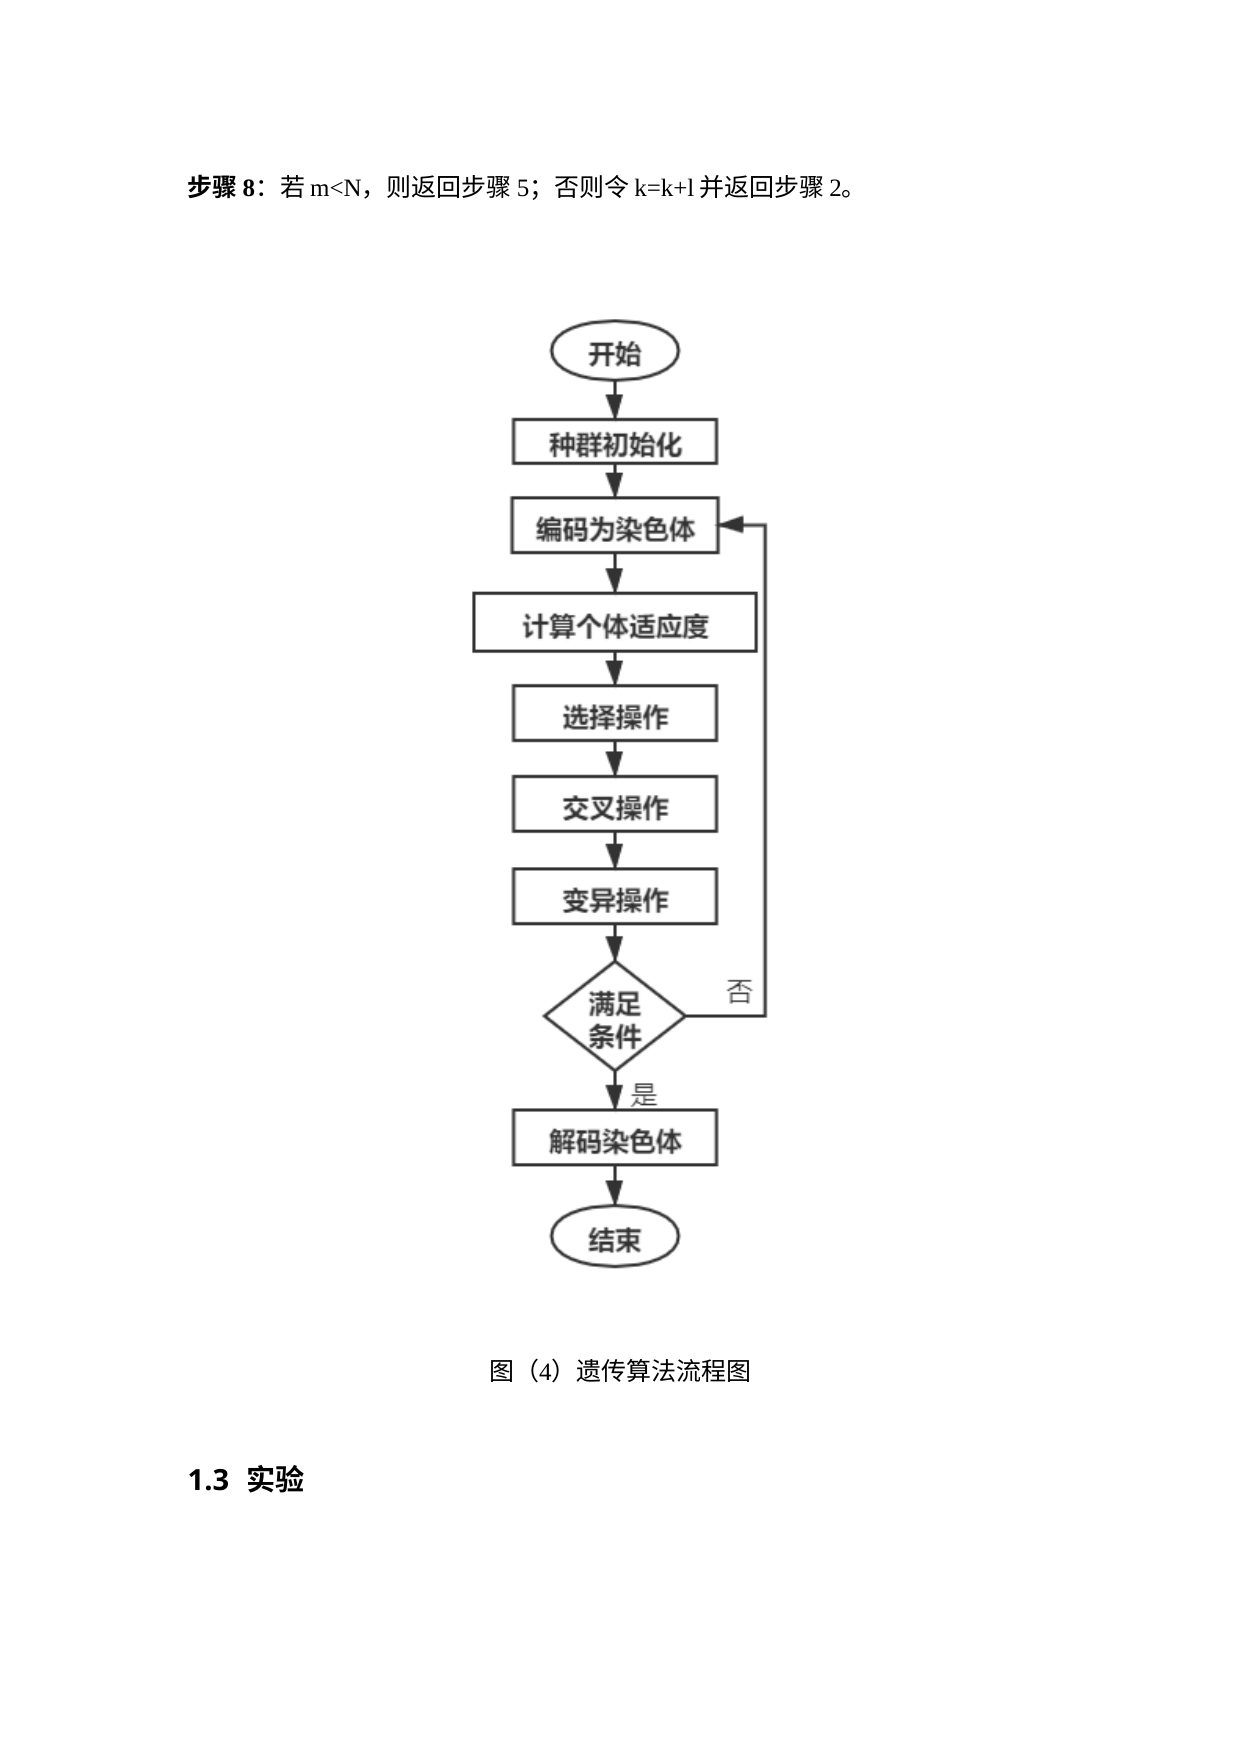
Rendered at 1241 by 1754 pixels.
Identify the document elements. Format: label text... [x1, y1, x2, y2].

text 图（4）遗传算法流程图 [187, 1337, 1053, 1402]
picture [435, 283, 805, 1306]
title 实验 [187, 1446, 1053, 1511]
text 步骤8：若m<N，则返回步骤5；否则令k=k+l并返回步骤2。 [187, 153, 1053, 218]
